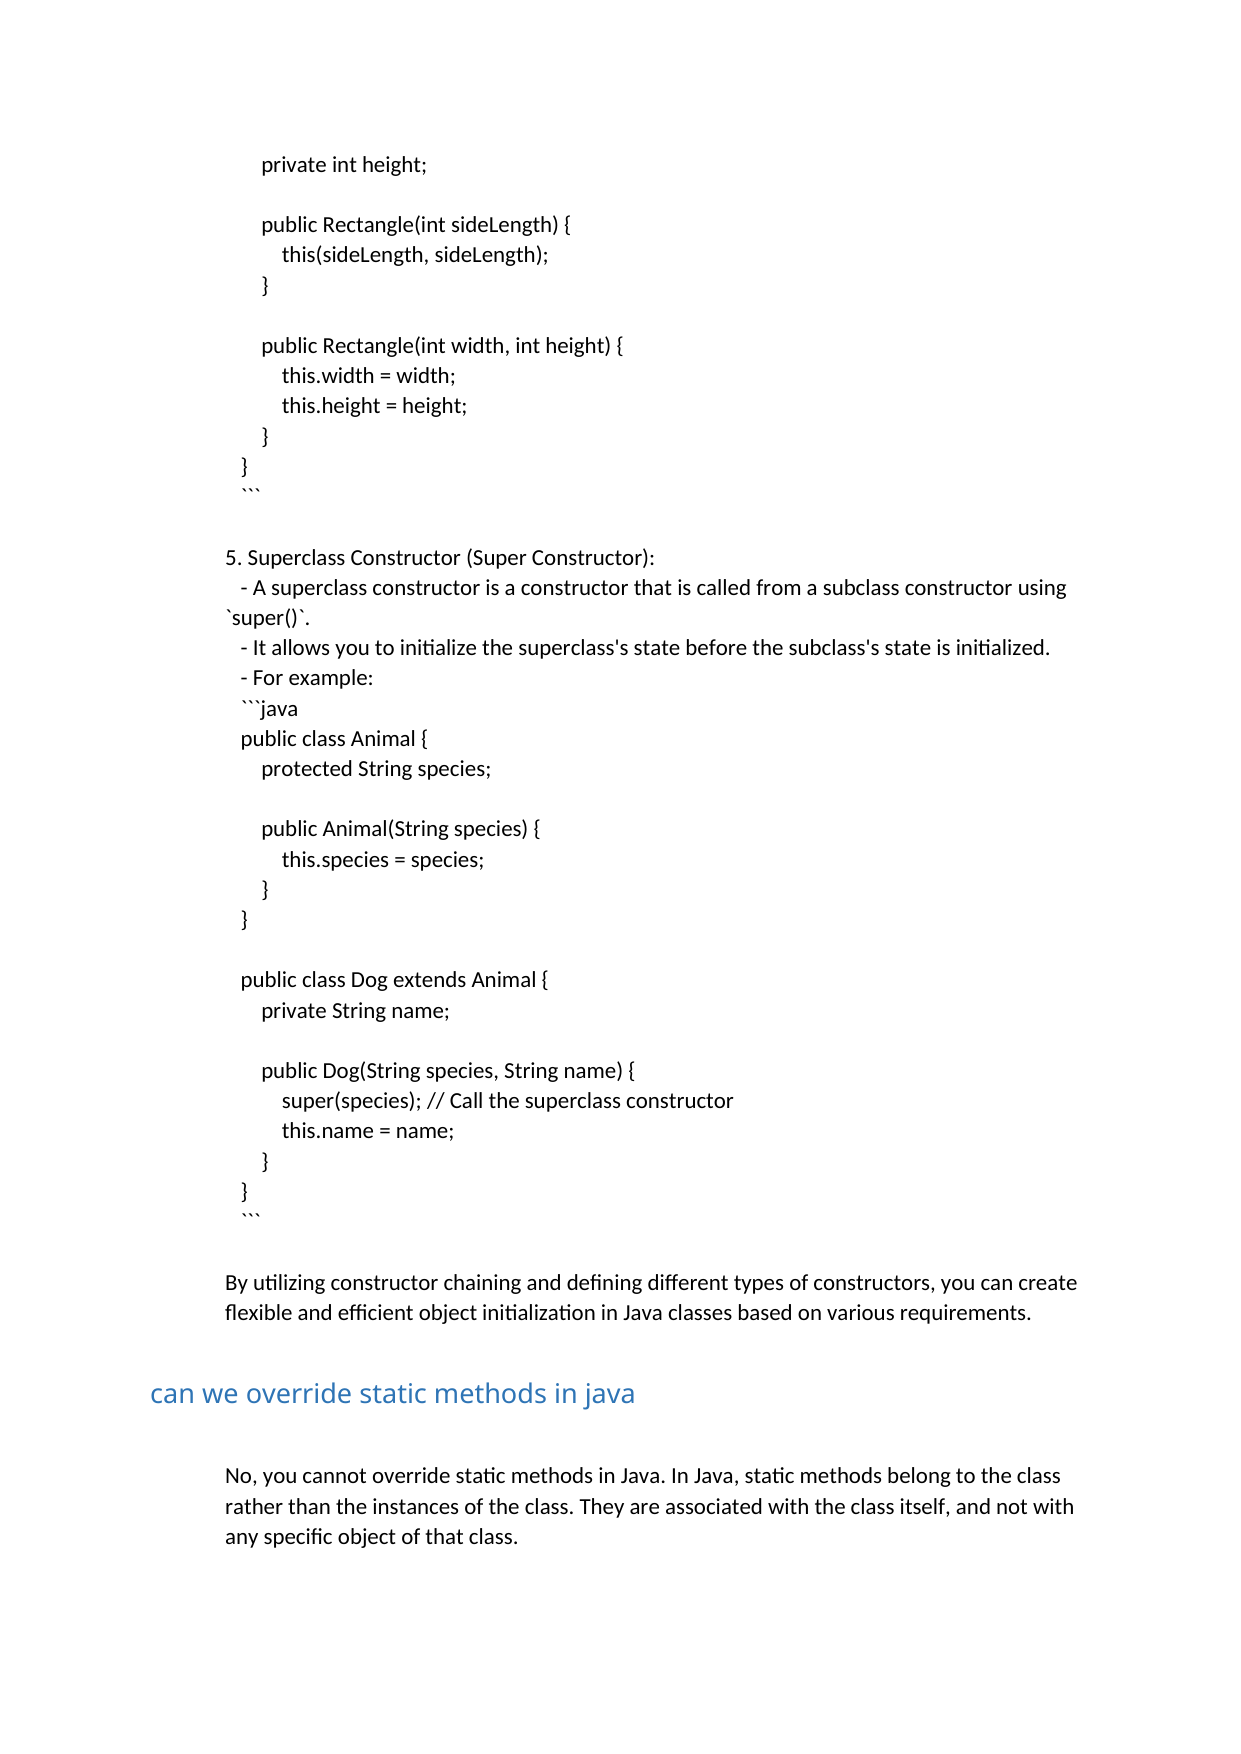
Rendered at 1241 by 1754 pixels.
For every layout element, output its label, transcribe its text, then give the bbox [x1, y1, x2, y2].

subtitle can we override static methods in java [150, 1375, 1090, 1412]
list ```java [225, 694, 1090, 722]
list ``` [225, 482, 1090, 510]
list public Rectangle(int sideLength) { [225, 210, 1090, 238]
list this.species = species; [225, 845, 1090, 873]
list public Animal(String species) { [225, 814, 1090, 843]
list } [225, 452, 1090, 480]
list super(species); // Call the superclass constructor [225, 1086, 1090, 1114]
list public class Animal { [225, 724, 1090, 752]
list } [225, 1147, 1090, 1175]
list protected String species; [225, 754, 1090, 782]
list this.height = height; [225, 392, 1090, 420]
list this.width = width; [225, 361, 1090, 389]
list - A superclass constructor is a constructor that is called from a subclass constructor using `super()`. [225, 573, 1090, 631]
list - For example: [225, 663, 1090, 692]
list } [225, 905, 1090, 933]
list } [225, 875, 1090, 903]
list this.name = name; [225, 1117, 1090, 1145]
list this(sideLength, sideLength); [225, 241, 1090, 269]
list ``` [225, 1207, 1090, 1235]
list } [225, 271, 1090, 299]
text No, you cannot override static methods in Java. In Java, static methods belong to the class rather than the instances of the class. They are associated with the class itself, and not with any specific object of that class. [225, 1462, 1090, 1550]
list } [225, 1177, 1090, 1205]
list - It allows you to initialize the superclass's state before the subclass's state is initialized. [225, 633, 1090, 661]
list private String name; [225, 996, 1090, 1024]
list public Rectangle(int width, int height) { [225, 331, 1090, 359]
list public Dog(String species, String name) { [225, 1056, 1090, 1084]
list public class Dog extends Animal { [225, 966, 1090, 994]
list private int height; [225, 150, 1090, 178]
list By utilizing constructor chaining and defining different types of constructors, you can create flexible and efficient object initialization in Java classes based on various requirements. [225, 1268, 1090, 1326]
list 5. Superclass Constructor (Super Constructor): [225, 543, 1090, 571]
list } [225, 422, 1090, 450]
